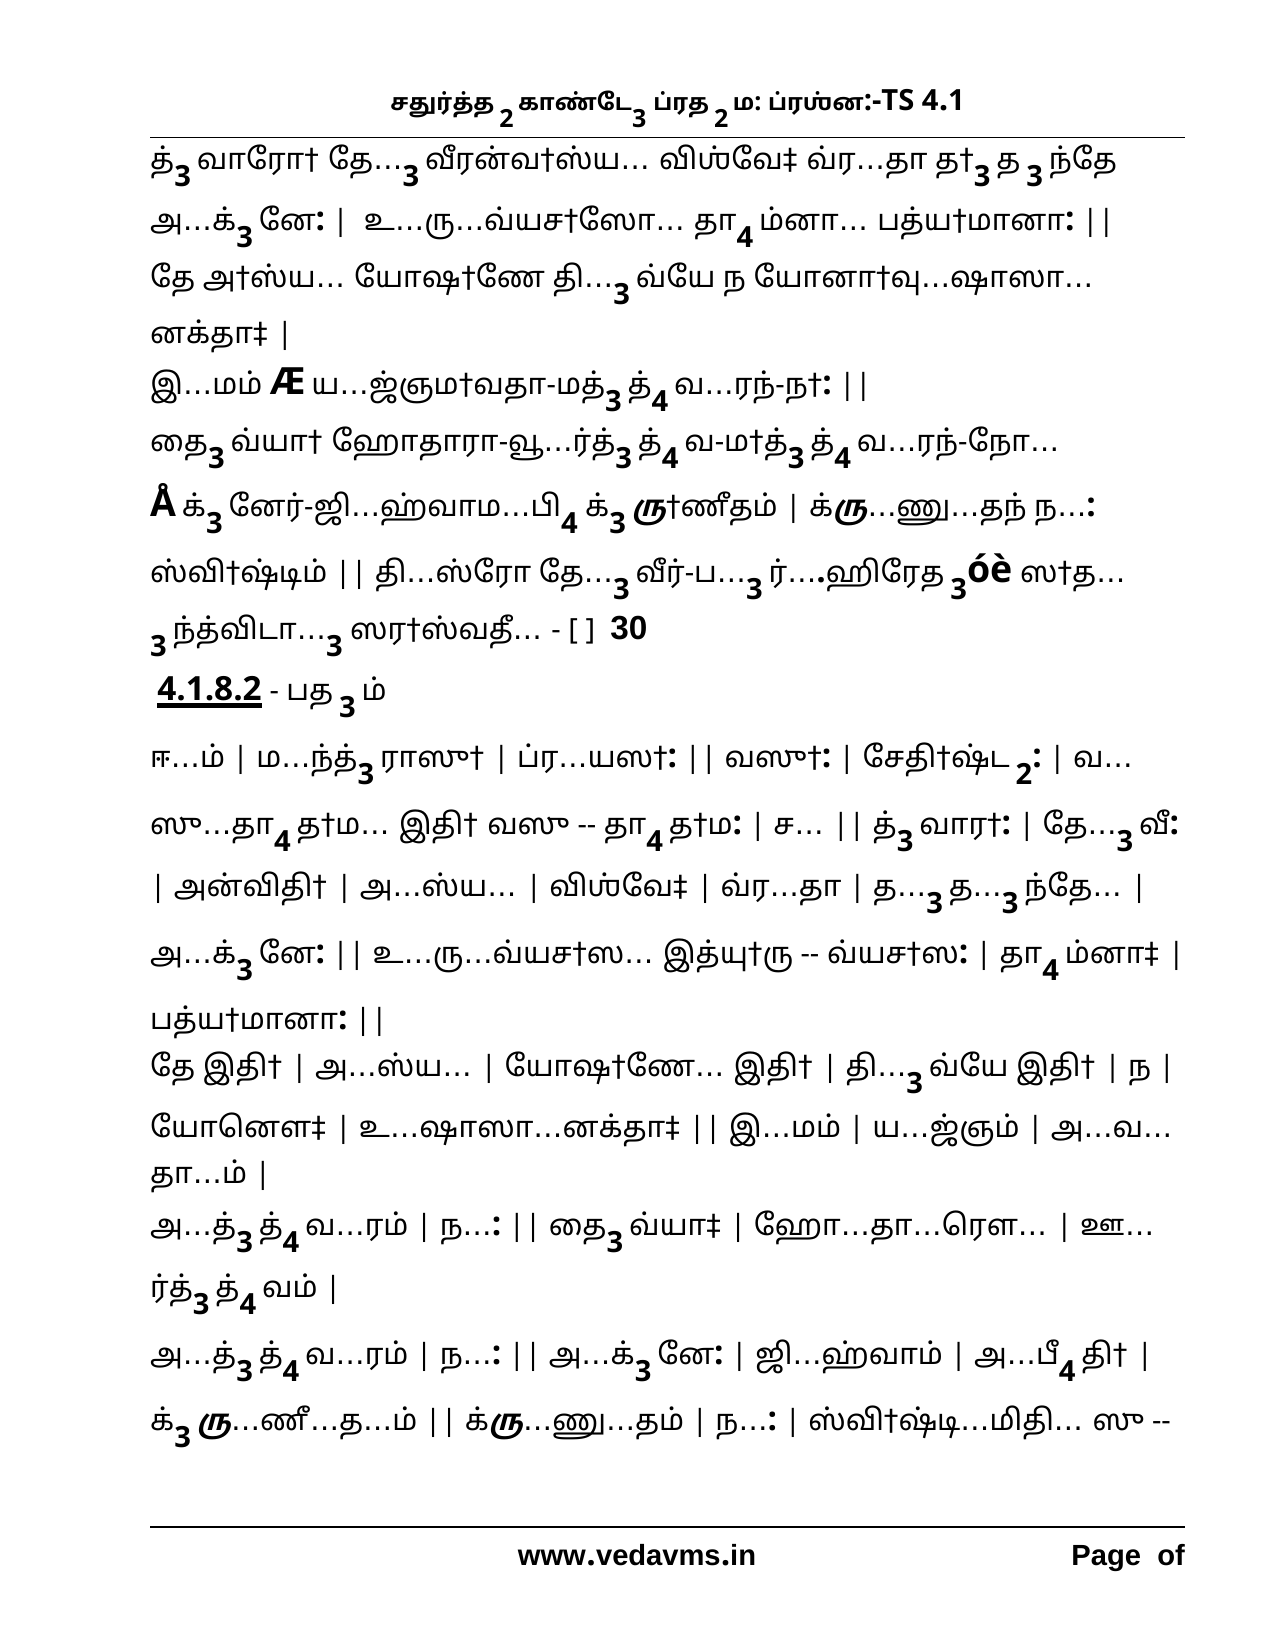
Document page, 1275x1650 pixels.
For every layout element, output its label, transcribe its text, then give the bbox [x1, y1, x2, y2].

text த்3வாரோ† தே…3வீரன்வ†ஸ்ய… விஶ்வே‡ வ்ர…தா த†3த3ந்தே அ…க்3னே: | உ…ரு…வ்யச†ஸோ… தா4ம்னா… பத்ய†மானா: || தே அ†ஸ்ய… யோஷ†ணே தி…3வ்யே ந யோனா†வு…ஷாஸா…னக்தா‡ | இ…மம் Æய…ஜ்ஞம†வதா-மத்3த்4வ…ரந்-ந†: || தை3வ்யா† ஹோதாரா-வூ…ர்த்3த்4வ-ம†த்3த்4வ…ரந்-நோ…Åக்3னேர்-ஜி…ஹ்வாம…பி4 க்3ரு†ணீதம் | க்ரு…ணு…தந் ந…: ஸ்வி†ஷ்டிம் || தி…ஸ்ரோ தே…3வீர்-ப…3ர்….ஹிரேத3óè ஸ†த…3ந்த்விடா…3 ஸர†ஸ்வதீ… - [ ] 30 [150, 138, 1185, 665]
text 4.1.8.2 - பத3ம் [150, 665, 1185, 726]
